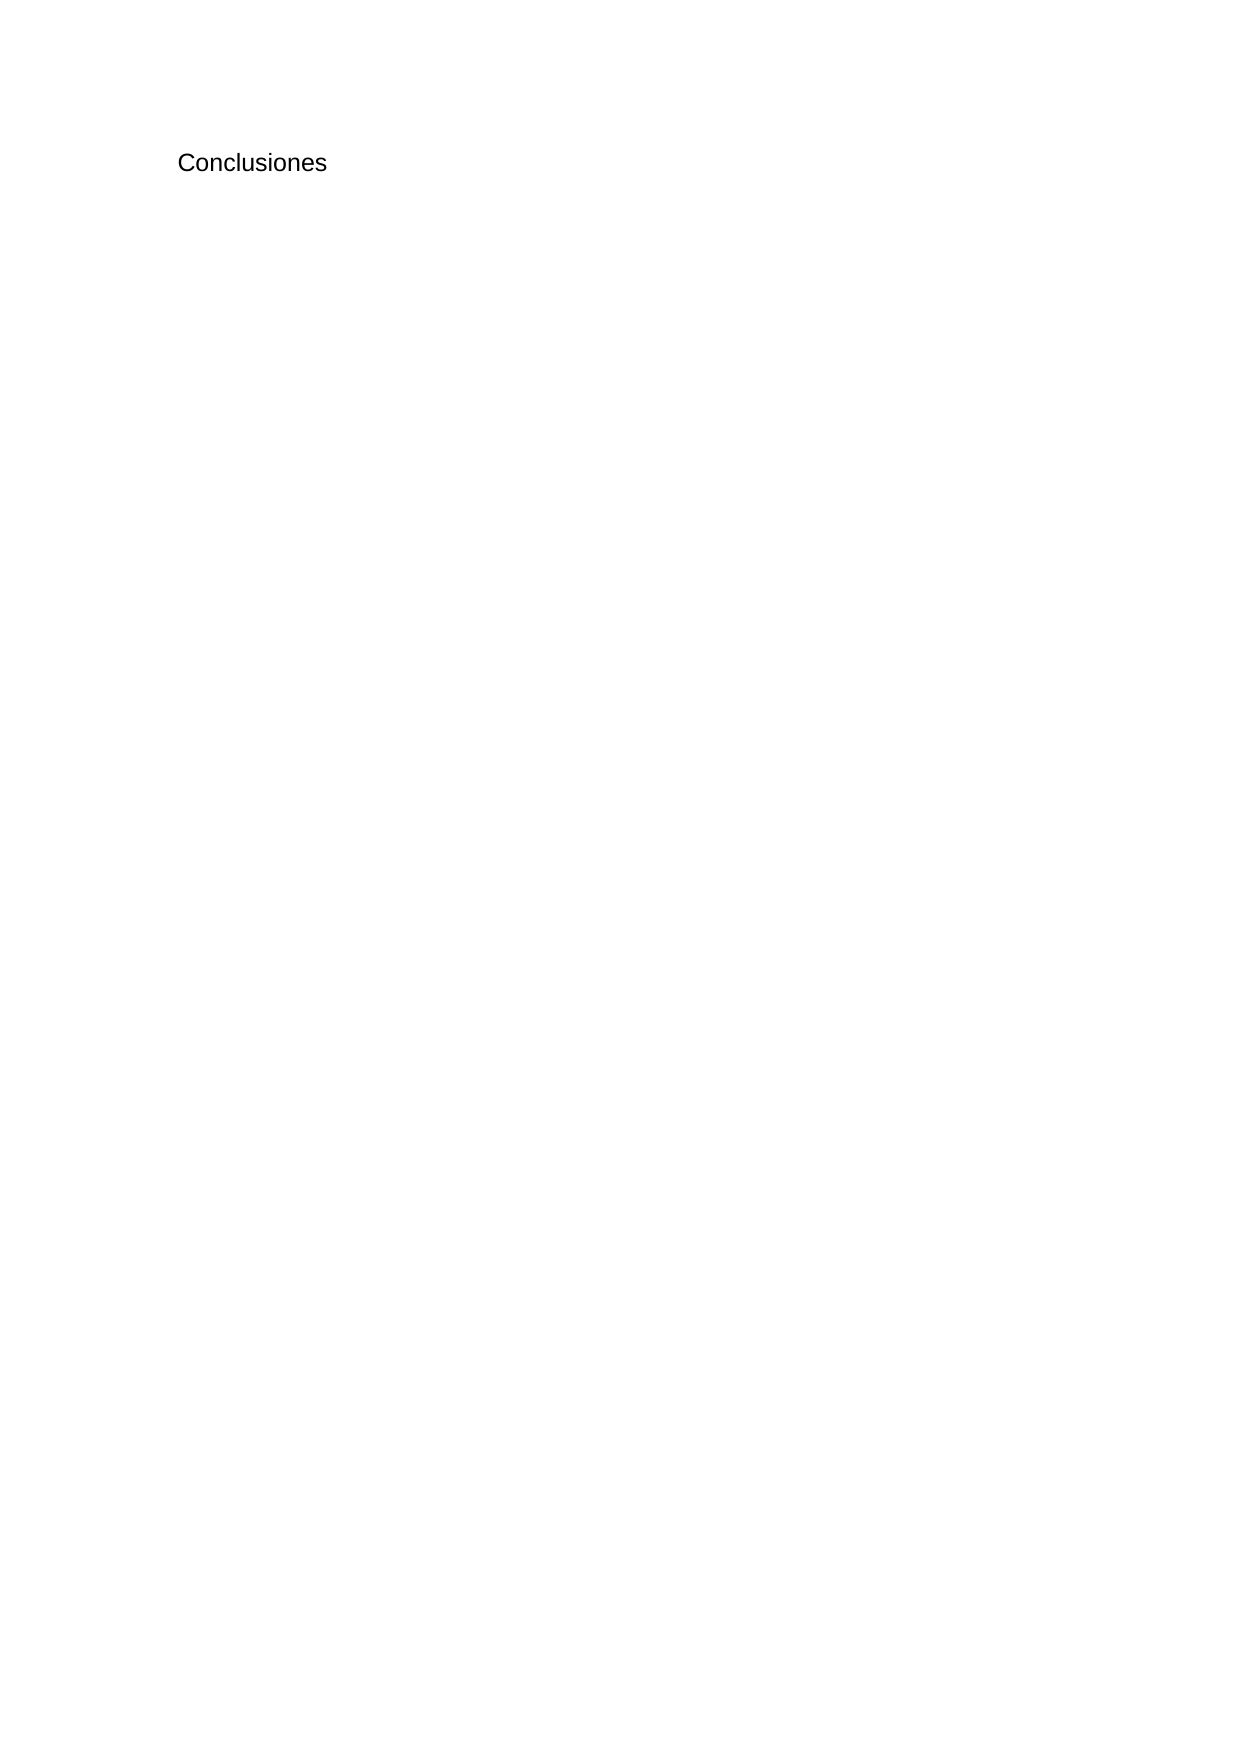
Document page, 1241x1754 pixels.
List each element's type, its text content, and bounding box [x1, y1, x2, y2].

text Conclusiones [177, 148, 1063, 176]
